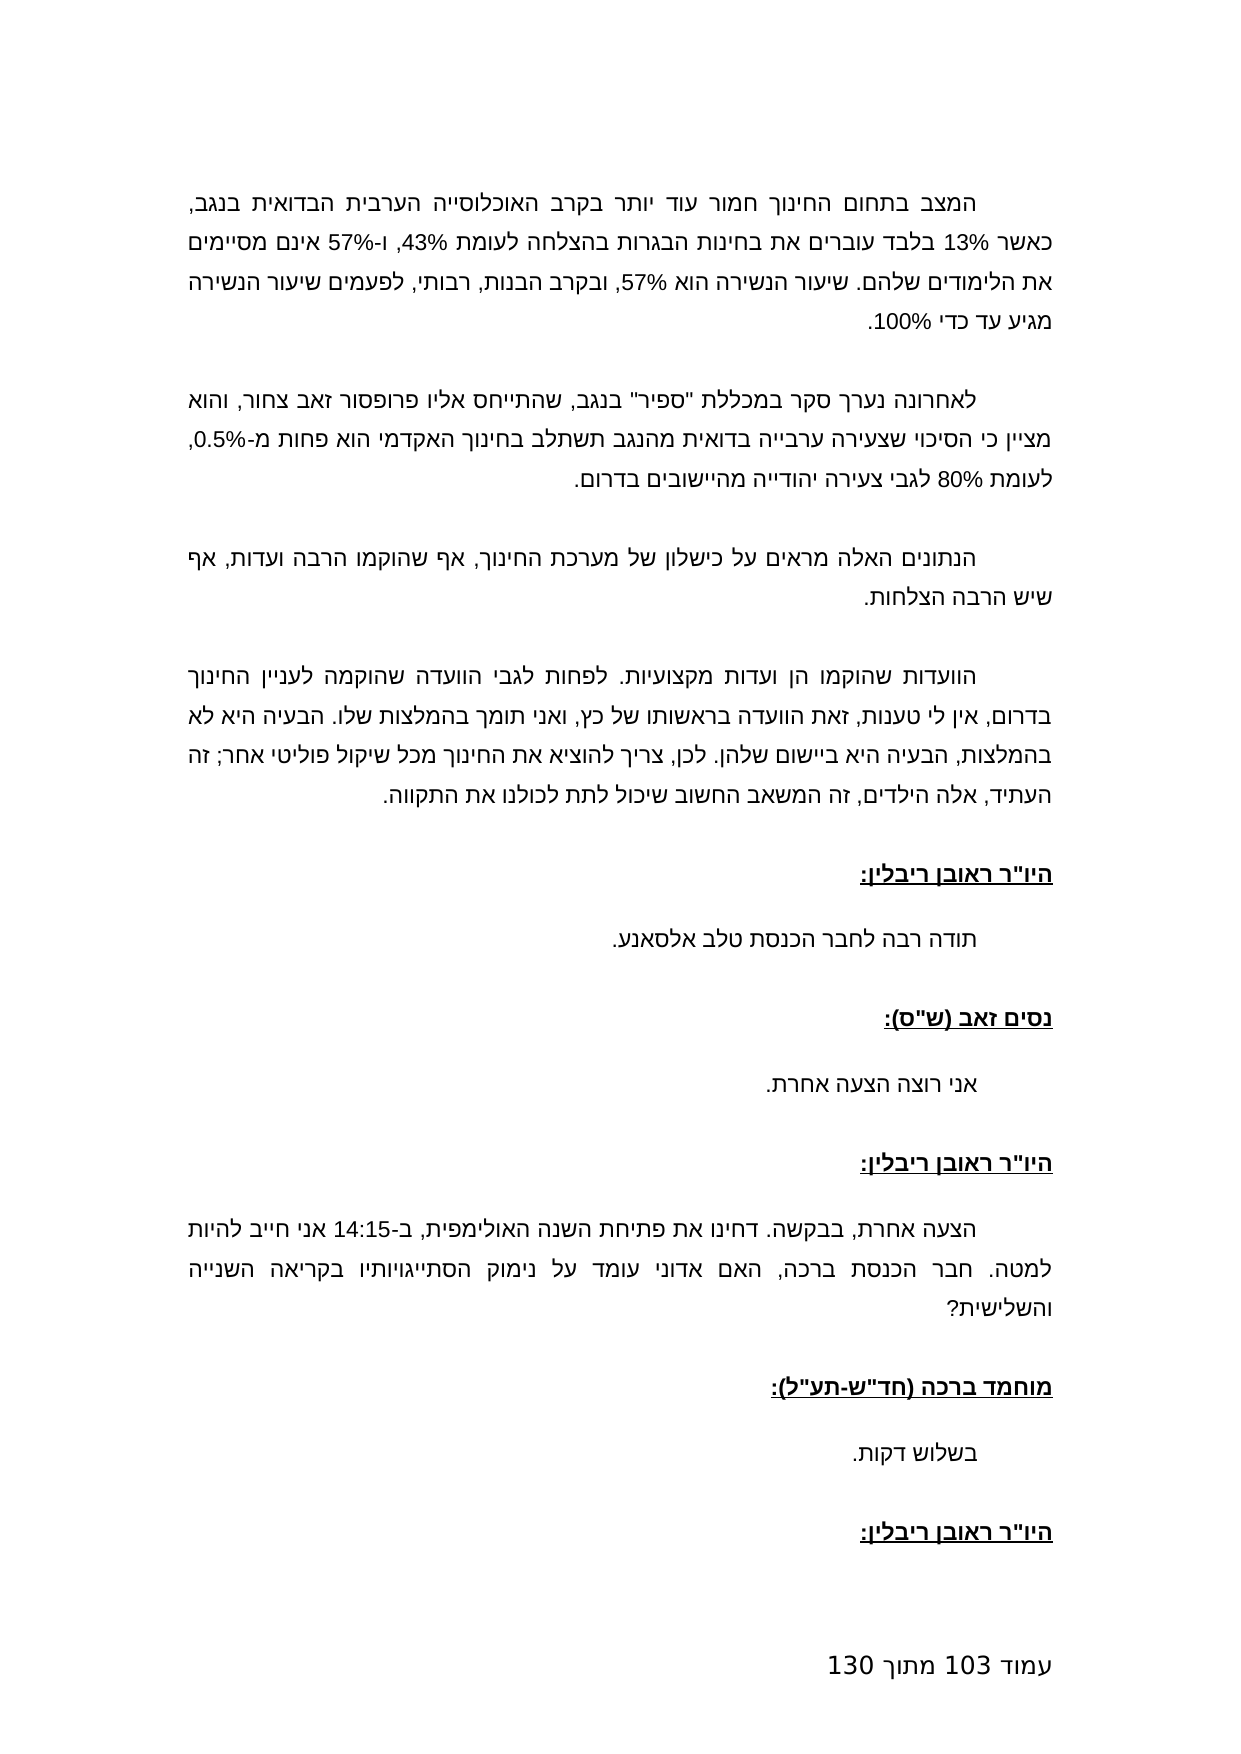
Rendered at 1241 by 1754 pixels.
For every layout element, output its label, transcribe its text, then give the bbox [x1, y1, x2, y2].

text בשלוש דקות. [187, 1440, 1053, 1466]
text היו"ר ראובן ריבלין: [187, 861, 1053, 887]
text מוחמד ברכה (חד"ש-תע"ל): [187, 1374, 1053, 1400]
text נסים זאב (ש"ס): [187, 1005, 1053, 1032]
text המצב בתחום החינוך חמור עוד יותר בקרב האוכלוסייה הערבית הבדואית בנגב, כאשר 13% בלבד עוברים את בחינות הבגרות בהצלחה לעומת 43%, ו-57% אינם מסיימים את הלימודים שלהם. שיעור הנשירה הוא 57%, ובקרב הבנות, רבותי, לפעמים שיעור הנשירה מגיע עד כדי 100%. [187, 189, 1053, 334]
text תודה רבה לחבר הכנסת טלב אלסאנע. [187, 926, 1053, 953]
text הוועדות שהוקמו הן ועדות מקצועיות. לפחות לגבי הוועדה שהוקמה לעניין החינוך בדרום, אין לי טענות, זאת הוועדה בראשותו של כץ, ואני תומך בהמלצות שלו. הבעיה היא לא בהמלצות, הבעיה היא ביישום שלהן. לכן, צריך להוציא את החינוך מכל שיקול פוליטי אחר; זה העתיד, אלה הילדים, זה המשאב החשוב שיכול לתת לכולנו את התקווה. [187, 663, 1053, 808]
text הצעה אחרת, בבקשה. דחינו את פתיחת השנה האולימפית, ב-14:15 אני חייב להיות למטה. חבר הכנסת ברכה, האם אדוני עומד על נימוק הסתייגויותיו בקריאה השנייה והשלישית? [187, 1216, 1053, 1321]
text הנתונים האלה מראים על כישלון של מערכת החינוך, אף שהוקמו הרבה ועדות, אף שיש הרבה הצלחות. [187, 545, 1053, 611]
text אני רוצה הצעה אחרת. [187, 1071, 1053, 1098]
text היו"ר ראובן ריבלין: [187, 1150, 1053, 1177]
text לאחרונה נערך סקר במכללת "ספיר" בנגב, שהתייחס אליו פרופסור זאב צחור, והוא מציין כי הסיכוי שצעירה ערבייה בדואית מהנגב תשתלב בחינוך האקדמי הוא פחות מ-0.5%, לעומת 80% לגבי צעירה יהודייה מהיישובים בדרום. [187, 387, 1053, 492]
text היו"ר ראובן ריבלין: [187, 1519, 1053, 1545]
